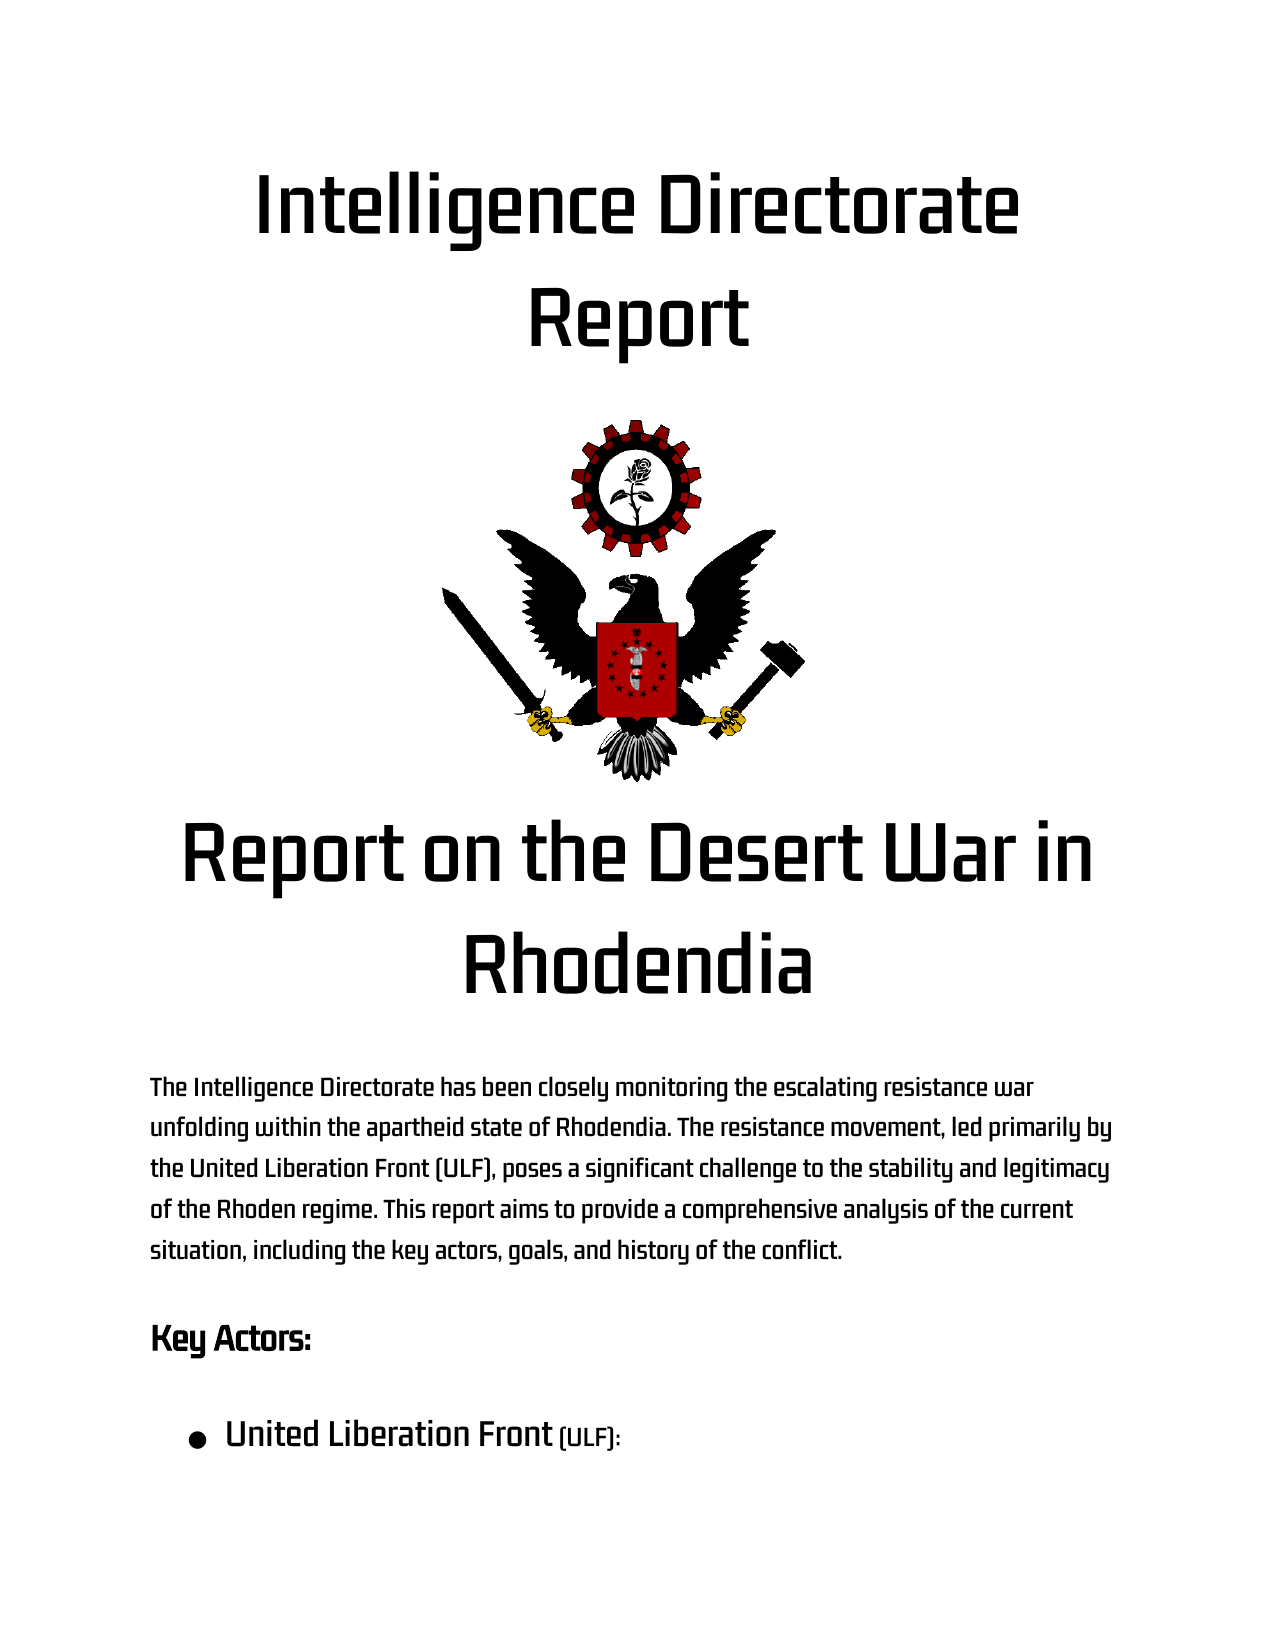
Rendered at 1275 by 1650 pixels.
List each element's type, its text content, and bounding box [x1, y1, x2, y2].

picture [422, 411, 853, 792]
text Key Actors: [150, 1314, 1125, 1363]
title Report on the Desert War in Rhodendia [150, 797, 1125, 1023]
list United Liberation Front (ULF): [187, 1411, 1125, 1459]
title Intelligence Directorate Report [150, 150, 1125, 375]
text The Intelligence Directorate has been closely monitoring the escalating resistance war unfolding within the apartheid state of Rhodendia. The resistance movement, led primarily by the United Liberation Front (ULF), poses a significant challenge to the stability and legitimacy of the Rhoden regime. This report aims to provide a comprehensive analysis of the current situation, including the key actors, goals, and history of the conflict. [150, 1070, 1125, 1268]
